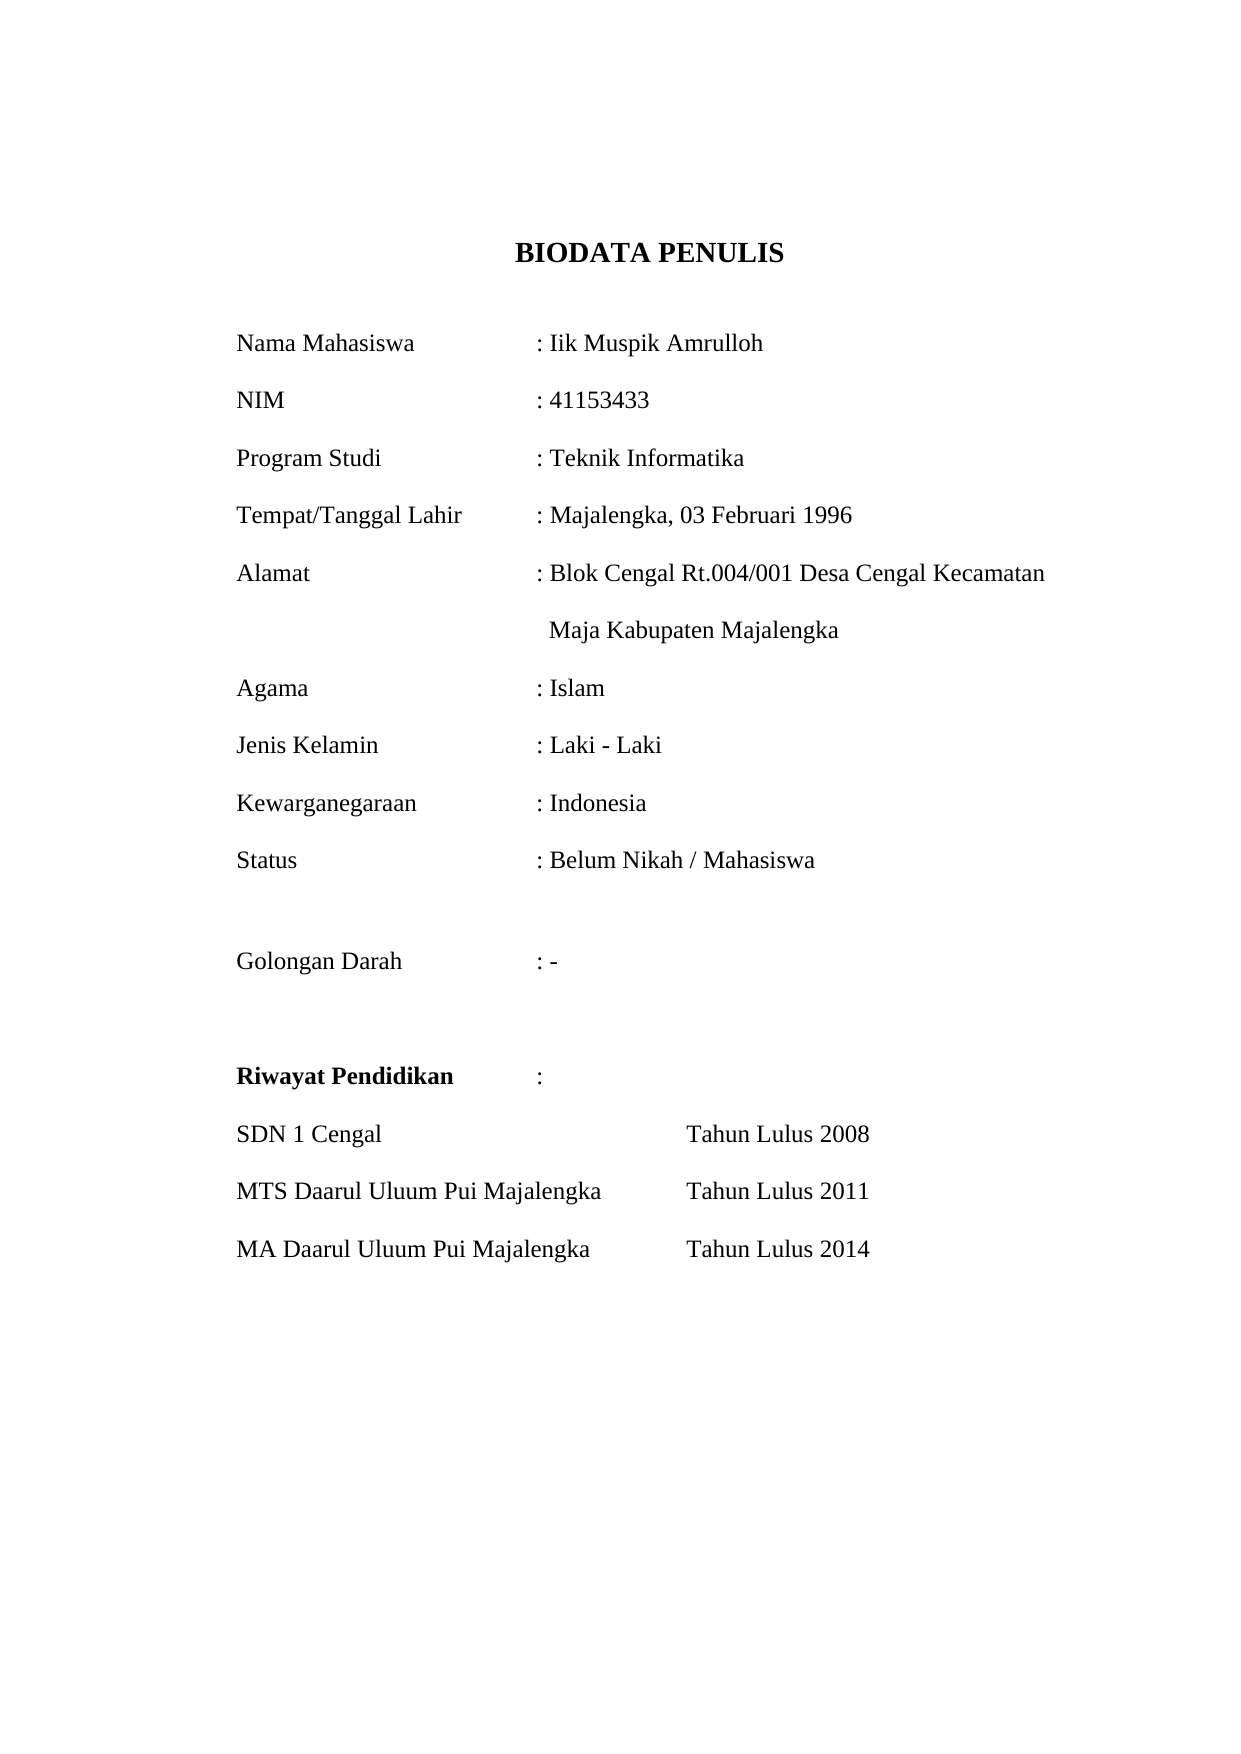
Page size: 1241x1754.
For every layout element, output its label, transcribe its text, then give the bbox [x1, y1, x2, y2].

text Maja Kabupaten Majalengka [461, 616, 1063, 644]
text MA Daarul Uluum Pui Majalengka Tahun Lulus 2014 [236, 1234, 1063, 1262]
subtitle BIODATA PENULIS [236, 235, 1063, 268]
text Program Studi : Teknik Informatika [236, 443, 1063, 472]
text Golongan Darah : - [236, 946, 1063, 975]
text Alamat : Blok Cengal Rt.004/001 Desa Cengal Kecamatan [236, 558, 1063, 587]
text Riwayat Pendidikan : [236, 1061, 1063, 1090]
text Kewarganegaraan : Indonesia [236, 788, 1063, 817]
text Status : Belum Nikah / Mahasiswa [236, 846, 1063, 874]
text SDN 1 Cengal Tahun Lulus 2008 [236, 1119, 1063, 1147]
text Tempat/Tanggal Lahir : Majalengka, 03 Februari 1996 [236, 501, 1063, 529]
text MTS Daarul Uluum Pui Majalengka Tahun Lulus 2011 [236, 1176, 1063, 1205]
text Nama Mahasiswa : Iik Muspik Amrulloh [236, 328, 1063, 357]
text Agama : Islam [236, 673, 1063, 702]
text NIM : 41153433 [236, 386, 1063, 414]
text Jenis Kelamin : Laki - Laki [236, 731, 1063, 759]
